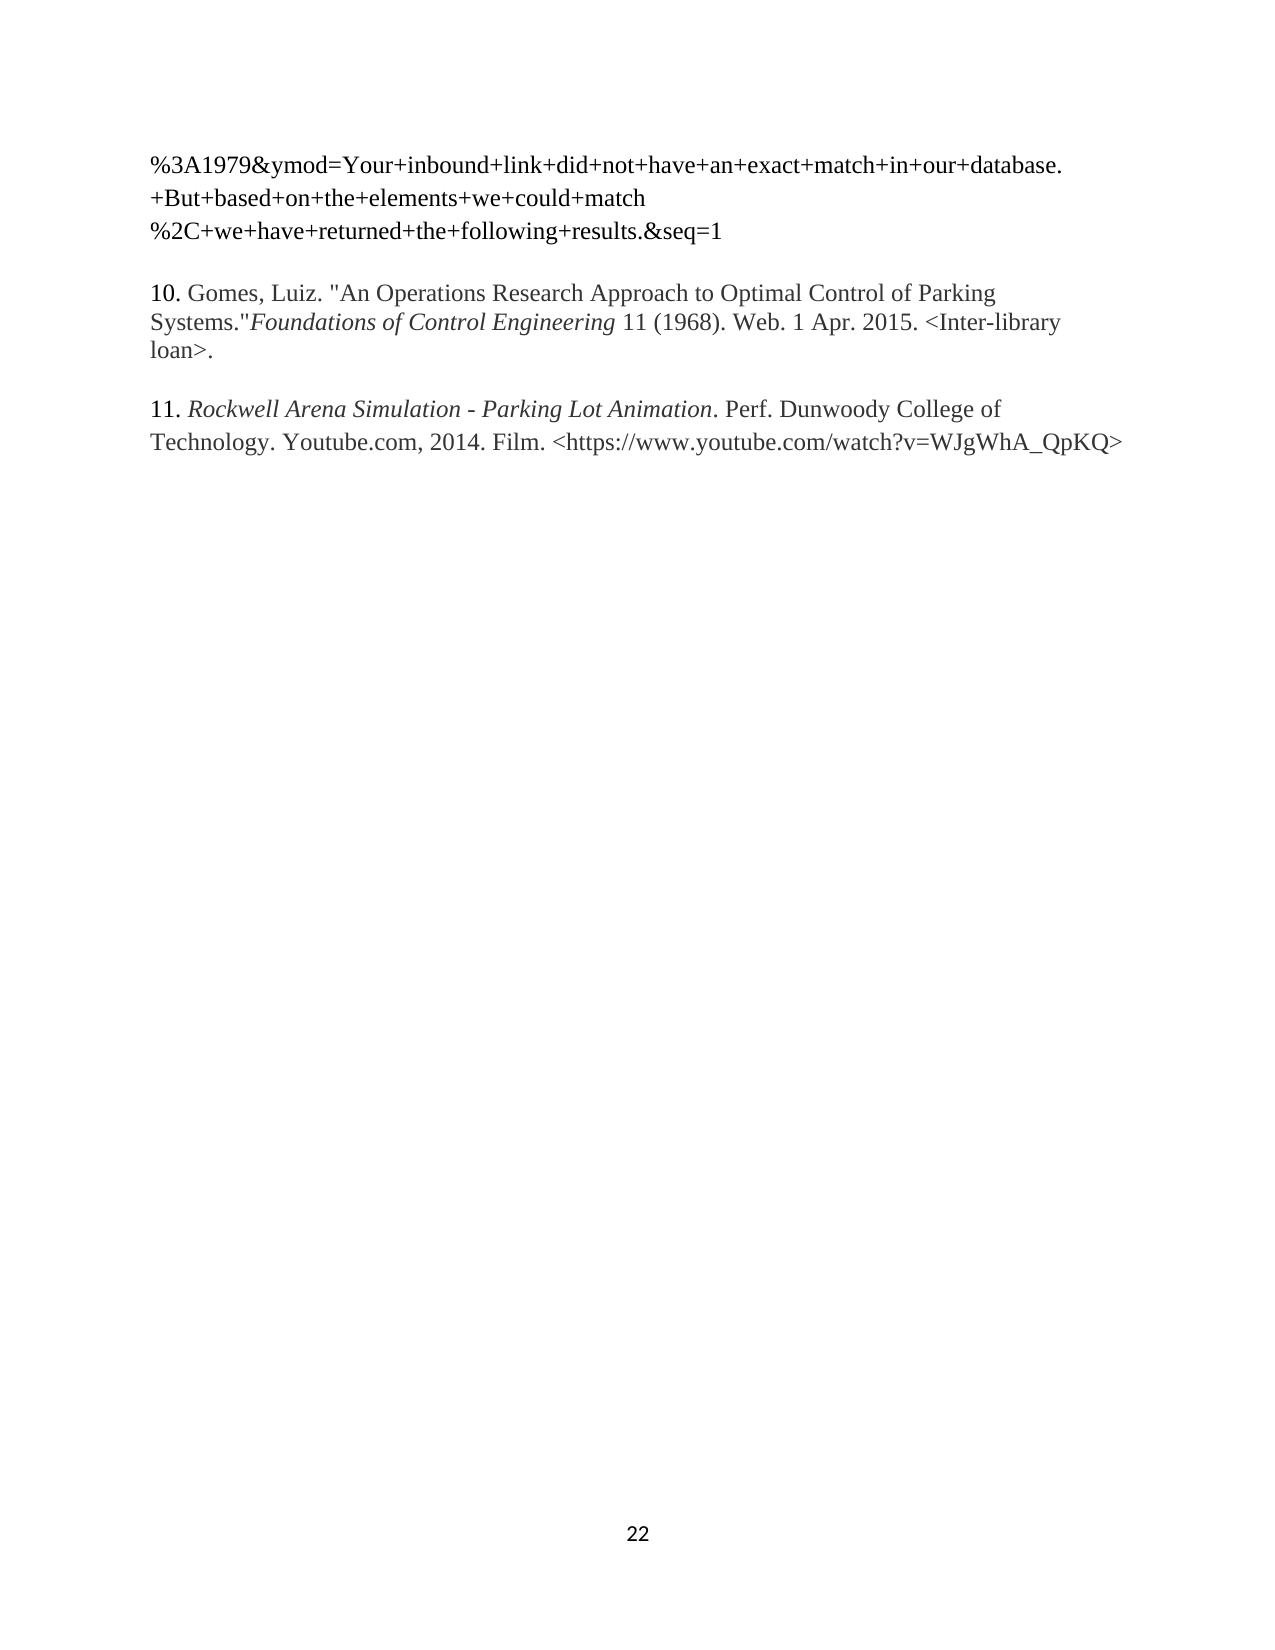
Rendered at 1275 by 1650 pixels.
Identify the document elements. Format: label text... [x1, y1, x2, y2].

text 10. Gomes, Luiz. "An Operations Research Approach to Optimal Control of Parking Systems."Foundations of Control Engineering 11 (1968). Web. 1 Apr. 2015. <Inter-library loan>. [150, 278, 1125, 364]
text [150, 150, 1125, 245]
text 11. Rockwell Arena Simulation - Parking Lot Animation. Perf. Dunwoody College of Technology. Youtube.com, 2014. Film. <https://www.youtube.com/watch?v=WJgWhA_QpKQ> [150, 394, 1125, 456]
